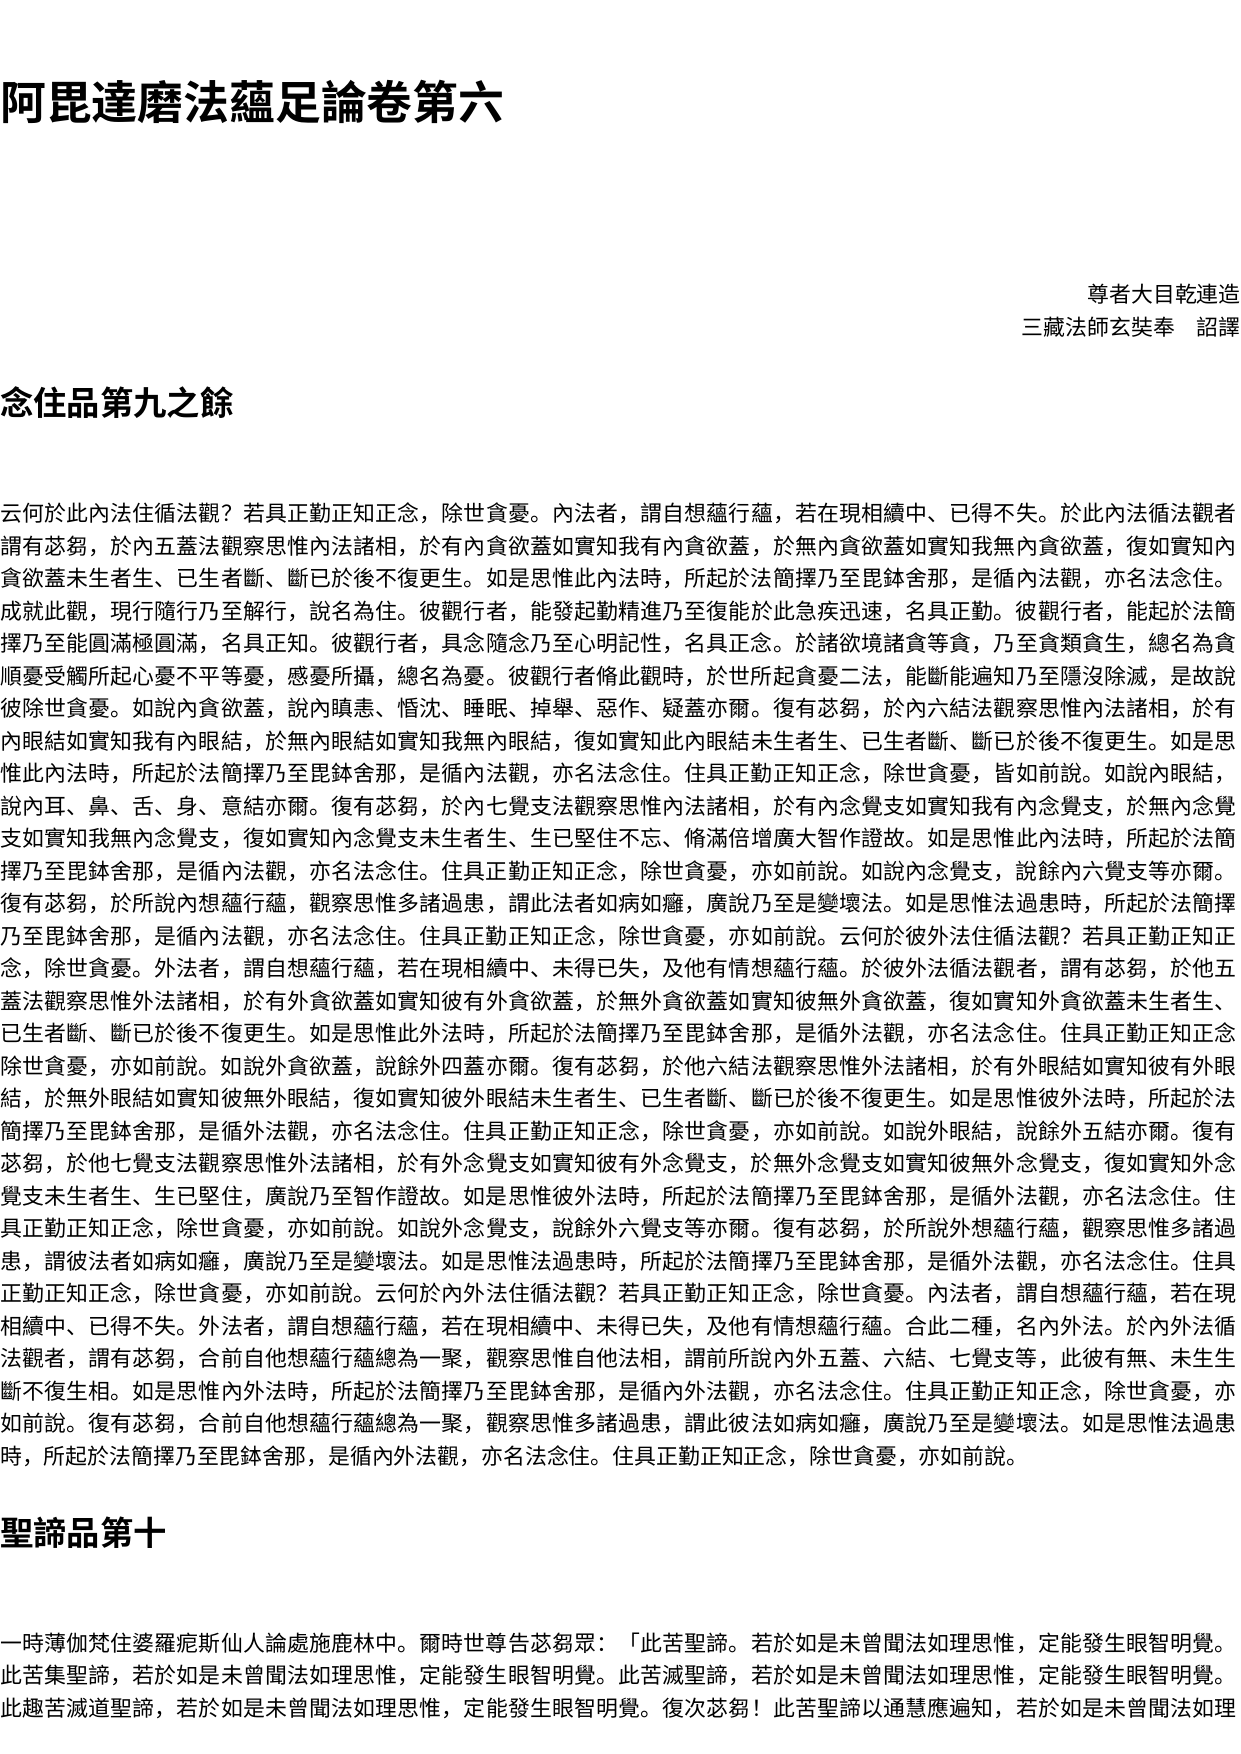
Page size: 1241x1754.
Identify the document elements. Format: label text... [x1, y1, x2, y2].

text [0, 1625, 1240, 1723]
text 三藏法師玄奘奉 詔譯 [0, 309, 1240, 342]
text 尊者大目乾連造 [0, 277, 1240, 309]
subtitle 聖諦品第十 [0, 1498, 1240, 1563]
text 云何於此內法住循法觀？若具正勤正知正念，除世貪憂。內法者，謂自想蘊行蘊，若在現相續中、已得不失。於此內法循法觀者，謂有苾芻，於內五蓋法觀察思惟內法諸相，於有內貪欲蓋如實知我有內貪欲蓋，於無內貪欲蓋如實知我無內貪欲蓋，復如實知內貪欲蓋未生者生、已生者斷、斷已於後不復更生。如是思惟此內法時，所起於法簡擇乃至毘鉢舍那，是循內法觀，亦名法念住。成就此觀，現行隨行乃至解行，說名為住。彼觀行者，能發起勤精進乃至復能於此急疾迅速，名具正勤。彼觀行者，能起於法簡擇乃至能圓滿極圓滿，名具正知。彼觀行者，具念隨念乃至心明記性，名具正念。於諸欲境諸貪等貪，乃至貪類貪生，總名為貪。順憂受觸所起心憂不平等憂，慼憂所攝，總名為憂。彼觀行者脩此觀時，於世所起貪憂二法，能斷能遍知乃至隱沒除滅，是故說彼除世貪憂。如說內貪欲蓋，說內瞋恚、惛沈、睡眠、掉舉、惡作、疑蓋亦爾。復有苾芻，於內六結法觀察思惟內法諸相，於有內眼結如實知我有內眼結，於無內眼結如實知我無內眼結，復如實知此內眼結未生者生、已生者斷、斷已於後不復更生。如是思惟此內法時，所起於法簡擇乃至毘鉢舍那，是循內法觀，亦名法念住。住具正勤正知正念，除世貪憂，皆如前說。如說內眼結，說內耳、鼻、舌、身、意結亦爾。復有苾芻，於內七覺支法觀察思惟內法諸相，於有內念覺支如實知我有內念覺支，於無內念覺支如實知我無內念覺支，復如實知內念覺支未生者生、生已堅住不忘、脩滿倍增廣大智作證故。如是思惟此內法時，所起於法簡擇乃至毘鉢舍那，是循內法觀，亦名法念住。住具正勤正知正念，除世貪憂，亦如前說。如說內念覺支，說餘內六覺支等亦爾。復有苾芻，於所說內想蘊行蘊，觀察思惟多諸過患，謂此法者如病如癰，廣說乃至是變壞法。如是思惟法過患時，所起於法簡擇乃至毘鉢舍那，是循內法觀，亦名法念住。住具正勤正知正念，除世貪憂，亦如前說。云何於彼外法住循法觀？若具正勤正知正念，除世貪憂。外法者，謂自想蘊行蘊，若在現相續中、未得已失，及他有情想蘊行蘊。於彼外法循法觀者，謂有苾芻，於他五蓋法觀察思惟外法諸相，於有外貪欲蓋如實知彼有外貪欲蓋，於無外貪欲蓋如實知彼無外貪欲蓋，復如實知外貪欲蓋未生者生、已生者斷、斷已於後不復更生。如是思惟此外法時，所起於法簡擇乃至毘鉢舍那，是循外法觀，亦名法念住。住具正勤正知正念，除世貪憂，亦如前說。如說外貪欲蓋，說餘外四蓋亦爾。復有苾芻，於他六結法觀察思惟外法諸相，於有外眼結如實知彼有外眼結，於無外眼結如實知彼無外眼結，復如實知彼外眼結未生者生、已生者斷、斷已於後不復更生。如是思惟彼外法時，所起於法簡擇乃至毘鉢舍那，是循外法觀，亦名法念住。住具正勤正知正念，除世貪憂，亦如前說。如說外眼結，說餘外五結亦爾。復有苾芻，於他七覺支法觀察思惟外法諸相，於有外念覺支如實知彼有外念覺支，於無外念覺支如實知彼無外念覺支，復如實知外念覺支未生者生、生已堅住，廣說乃至智作證故。如是思惟彼外法時，所起於法簡擇乃至毘鉢舍那，是循外法觀，亦名法念住。住具正勤正知正念，除世貪憂，亦如前說。如說外念覺支，說餘外六覺支等亦爾。復有苾芻，於所說外想蘊行蘊，觀察思惟多諸過患，謂彼法者如病如癰，廣說乃至是變壞法。如是思惟法過患時，所起於法簡擇乃至毘鉢舍那，是循外法觀，亦名法念住。住具正勤正知正念，除世貪憂，亦如前說。云何於內外法住循法觀？若具正勤正知正念，除世貪憂。內法者，謂自想蘊行蘊，若在現相續中、已得不失。外法者，謂自想蘊行蘊，若在現相續中、未得已失，及他有情想蘊行蘊。合此二種，名內外法。於內外法循法觀者，謂有苾芻，合前自他想蘊行蘊總為一聚，觀察思惟自他法相，謂前所說內外五蓋、六結、七覺支等，此彼有無、未生生、斷不復生相。如是思惟內外法時，所起於法簡擇乃至毘鉢舍那，是循內外法觀，亦名法念住。住具正勤正知正念，除世貪憂，亦如前說。復有苾芻，合前自他想蘊行蘊總為一聚，觀察思惟多諸過患，謂此彼法如病如癰，廣說乃至是變壞法。如是思惟法過患時，所起於法簡擇乃至毘鉢舍那，是循內外法觀，亦名法念住。住具正勤正知正念，除世貪憂，亦如前說。 [0, 496, 1240, 1471]
subtitle 念住品第九之餘 [0, 369, 1240, 434]
subtitle 阿毘達磨法蘊足論卷第六 [0, 51, 1240, 149]
